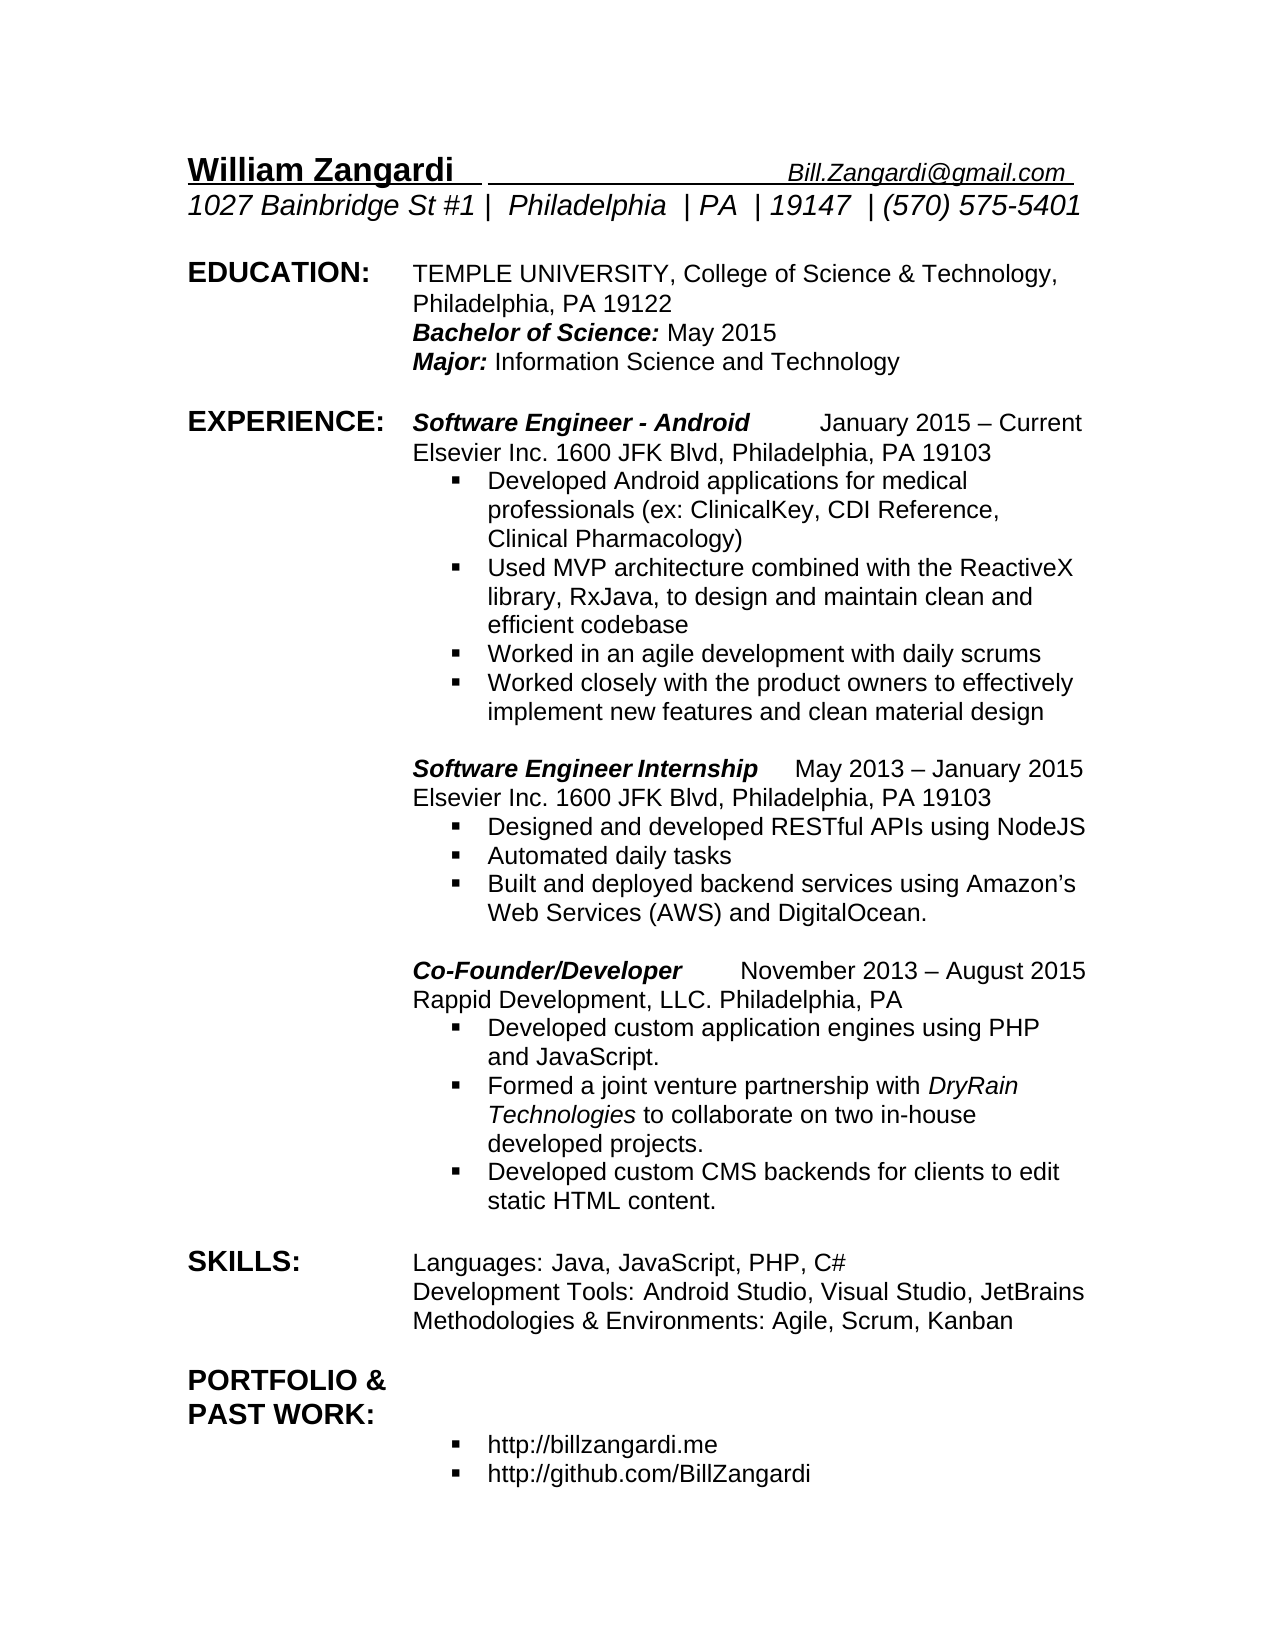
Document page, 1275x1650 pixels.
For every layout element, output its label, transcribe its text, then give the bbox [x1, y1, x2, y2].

list Worked closely with the product owners to effectively implement new features and clean material design [450, 668, 1087, 726]
list Worked in an agile development with daily scrums [450, 639, 1087, 668]
list http://github.com/BillZangardi [450, 1459, 1087, 1488]
list Developed custom application engines using PHP and JavaScript. [450, 1013, 1087, 1071]
text EDUCATION: TEMPLE UNIVERSITY, College of Science & Technology, Philadelphia, PA 19122 [187, 256, 1087, 318]
text Co-Founder/Developer November 2013 – August 2015 [187, 956, 1087, 984]
text Development Tools: Android Studio, Visual Studio, JetBrains Methodologies & Environments: Agile, Scrum, Kanban [412, 1277, 1087, 1335]
text Bachelor of Science: May 2015 [187, 318, 1087, 347]
text Elsevier Inc. 1600 JFK Blvd, Philadelphia, PA 19103 [412, 438, 1087, 466]
list Used MVP architecture combined with the ReactiveX library, RxJava, to design and maintain clean and efficient codebase [450, 553, 1087, 639]
list Built and deployed backend services using Amazon’s Web Services (AWS) and DigitalOcean. [450, 869, 1087, 927]
list Developed Android applications for medical professionals (ex: ClinicalKey, CDI Reference, Clinical Pharmacology) [450, 466, 1087, 553]
text Software Engineer Internship May 2013 – January 2015 [412, 754, 1087, 783]
text William Zangardi Bill.Zangardi@gmail.com [187, 150, 1087, 188]
text PORTFOLIO & [187, 1363, 1087, 1397]
text Major: Information Science and Technology [187, 347, 1087, 375]
list Formed a joint venture partnership with DryRain Technologies to collaborate on two in-house developed projects. [450, 1071, 1087, 1157]
list Designed and developed RESTful APIs using NodeJS [450, 812, 1087, 841]
list http://billzangardi.me [450, 1431, 1087, 1459]
text Elsevier Inc. 1600 JFK Blvd, Philadelphia, PA 19103 [412, 783, 1087, 812]
text 1027 Bainbridge St #1 | Philadelphia | PA | 19147 | (570) 575-5401 [187, 188, 1087, 222]
text PAST WORK: [187, 1397, 1087, 1431]
text EXPERIENCE: Software Engineer - Android January 2015 – Current [187, 404, 1087, 438]
list Developed custom CMS backends for clients to edit static HTML content. [450, 1157, 1087, 1215]
text Rappid Development, LLC. Philadelphia, PA [187, 984, 1087, 1013]
list Automated daily tasks [450, 841, 1087, 869]
text SKILLS: Languages: Java, JavaScript, PHP, C# [187, 1244, 1087, 1277]
